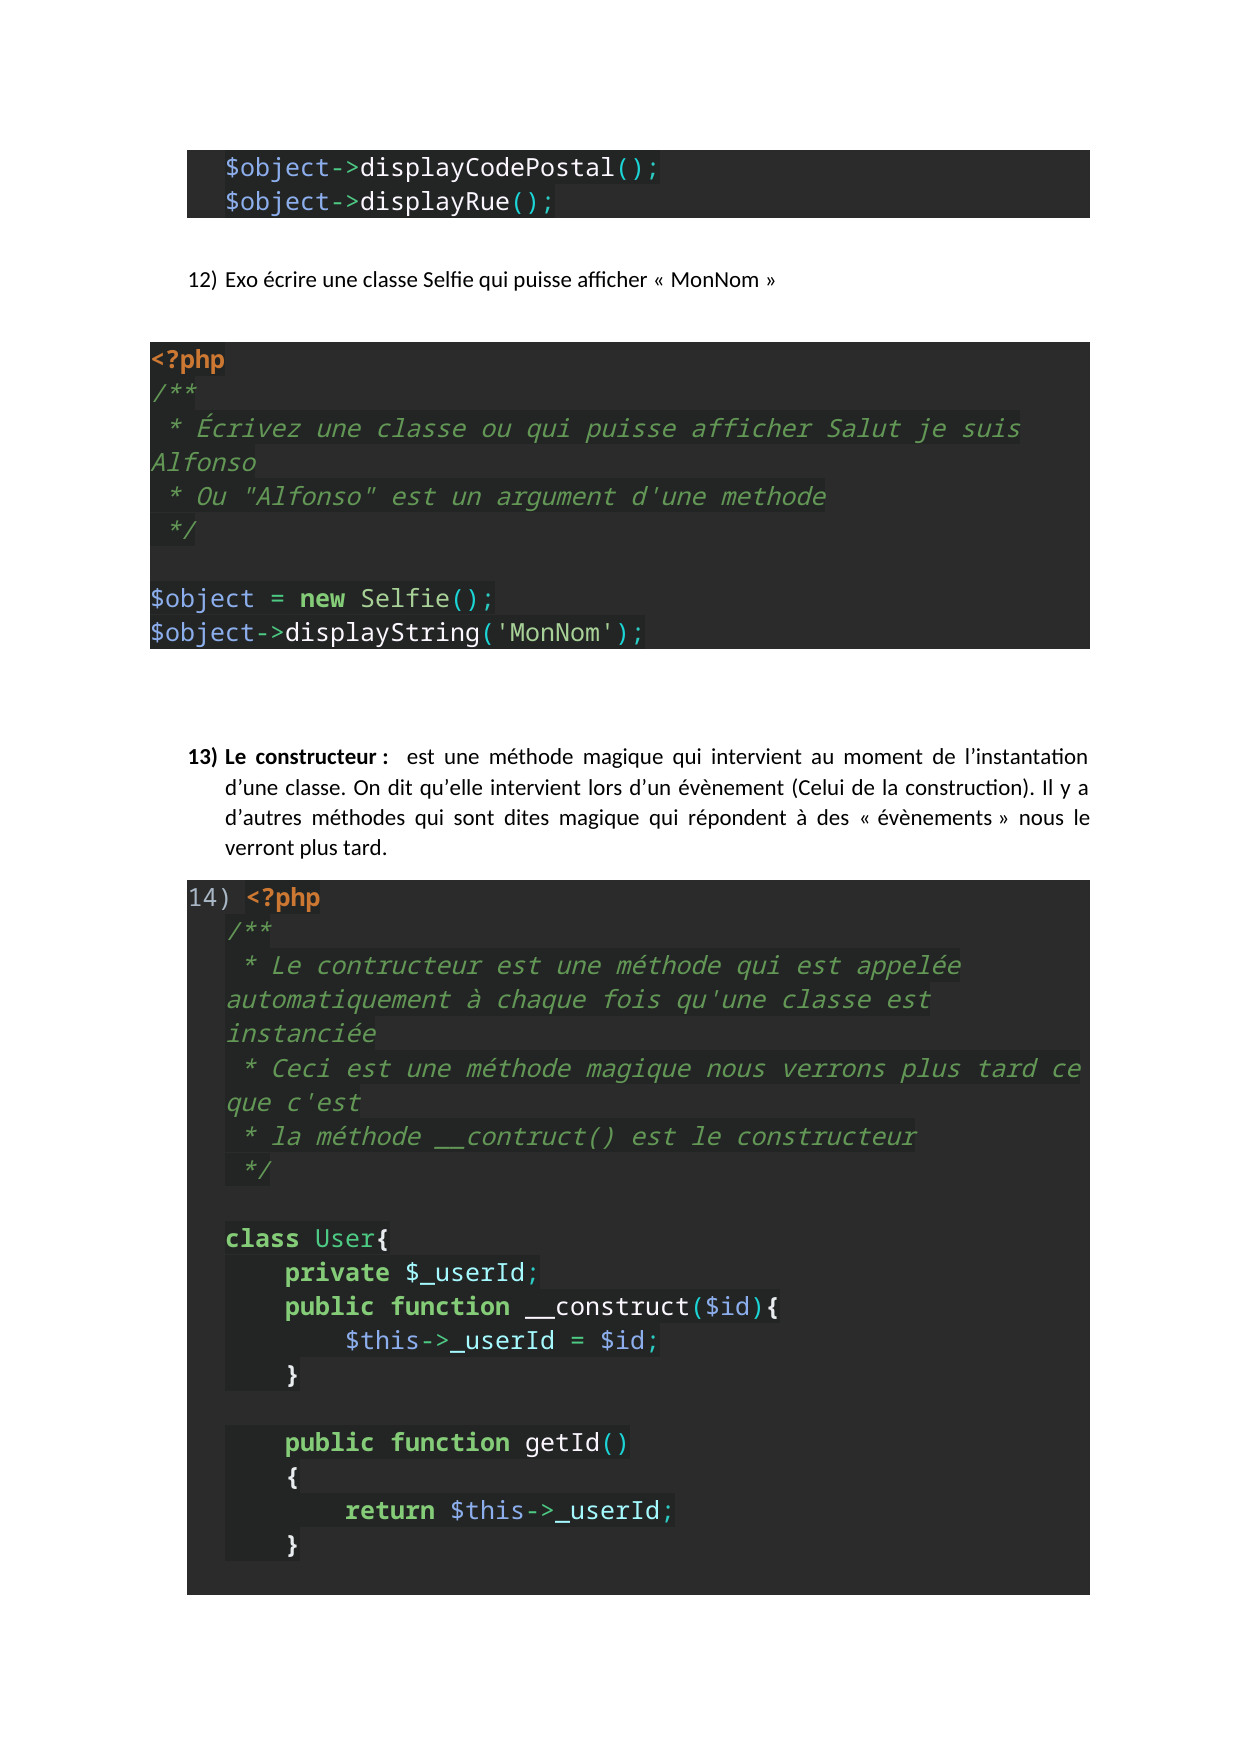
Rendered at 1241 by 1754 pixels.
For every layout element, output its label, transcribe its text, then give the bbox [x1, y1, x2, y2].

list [187, 880, 1090, 1595]
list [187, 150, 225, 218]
list Le constructeur : est une méthode magique qui intervient au moment de l’instantation d’une classe. On dit qu’elle intervient lors d’un évènement (Celui de la construction). Il y a d’autres méthodes qui sont dites magique qui répondent à des « évènements » nous le verront plus tard. [187, 742, 1090, 861]
list Exo écrire une classe Selfie qui puisse afficher « MonNom » [187, 265, 1090, 293]
text <?php /** * Écrivez une classe ou qui puisse afficher Salut je suis Alfonso * Ou "Alfonso" est un argument d'une methode */ $object = new Selfie(); $object->displayString('MonNom'); [150, 342, 1090, 649]
